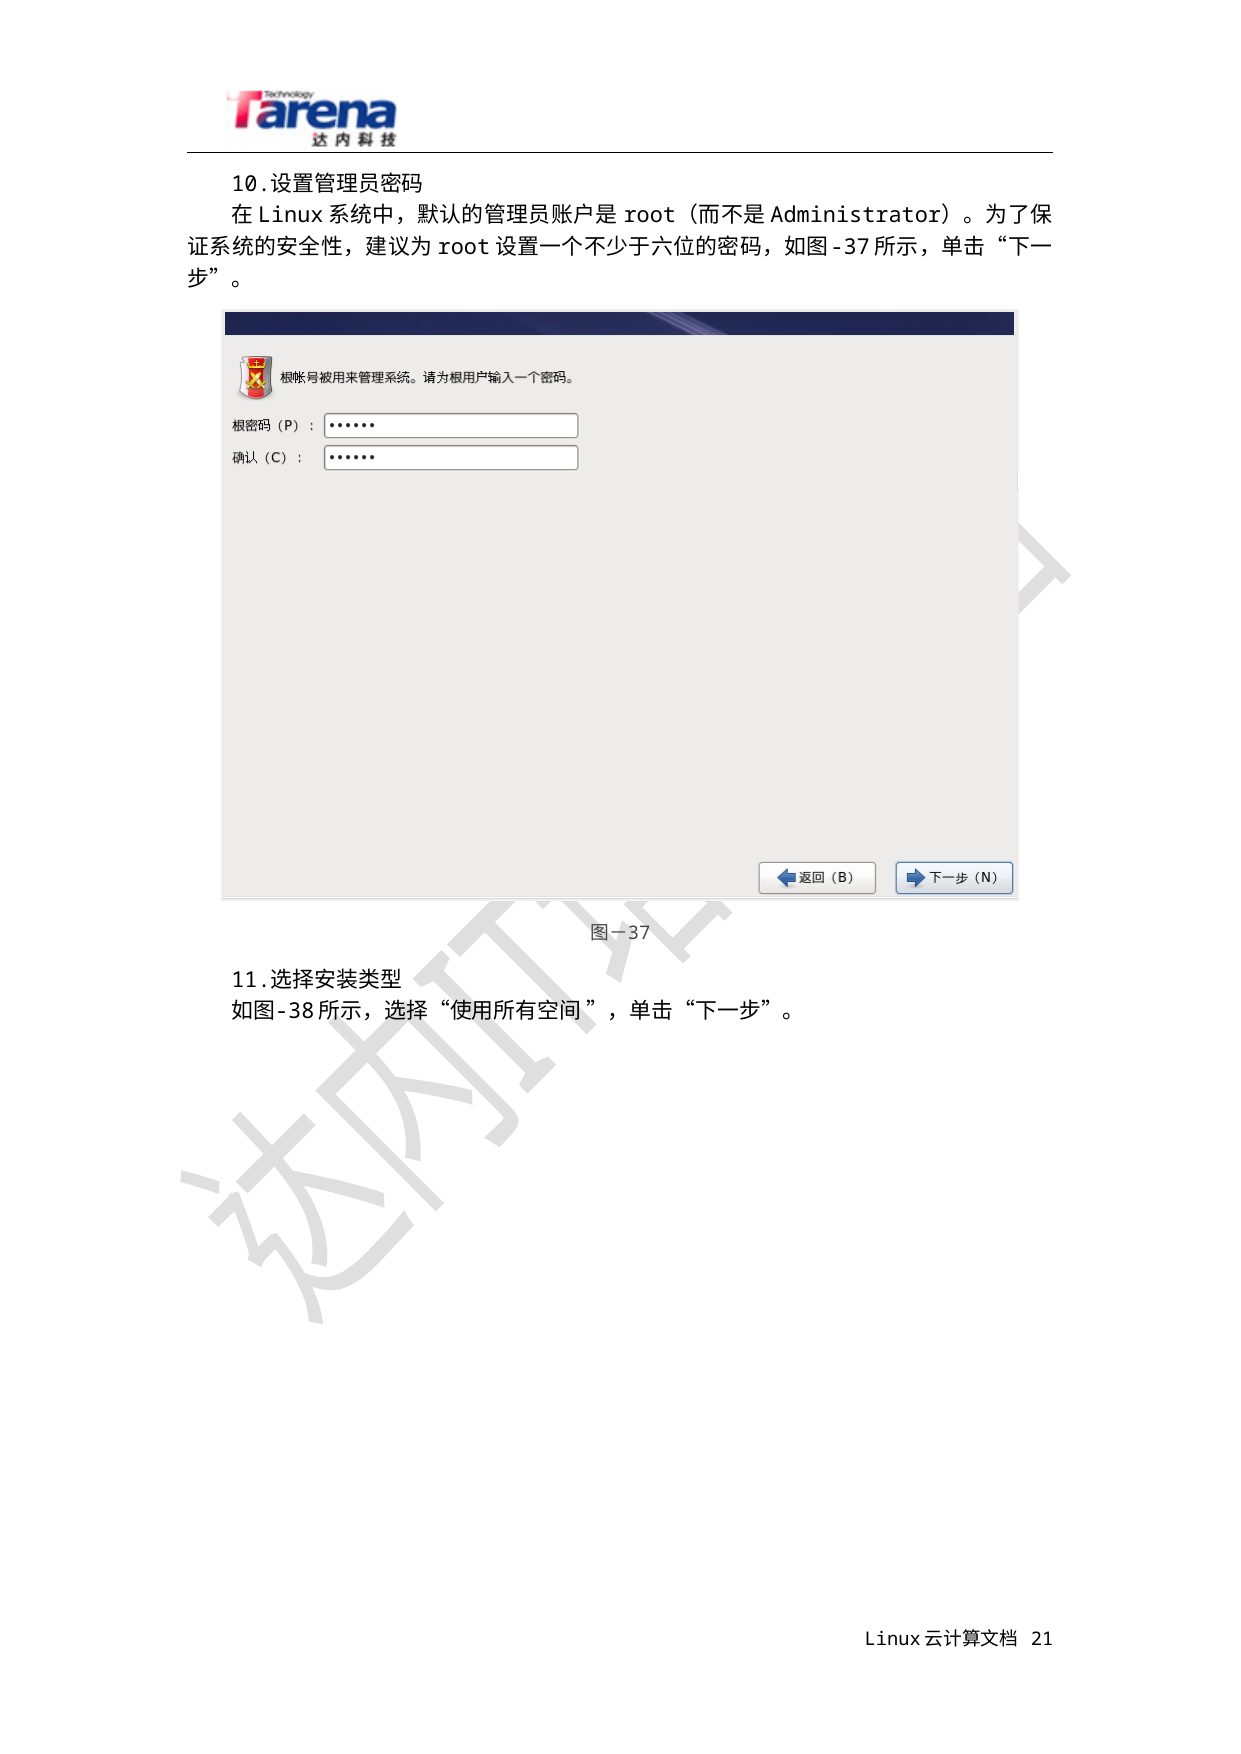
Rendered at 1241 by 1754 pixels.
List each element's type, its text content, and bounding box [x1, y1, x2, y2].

text 11.选择安装类型 [187, 962, 1053, 993]
picture [221, 309, 1019, 901]
text 图－37 [187, 918, 1053, 945]
text 在Linux系统中，默认的管理员账户是root（而不是Administrator）。为了保证系统的安全性，建议为root设置一个不少于六位的密码，如图-37所示，单击“下一步”。 [187, 197, 1053, 292]
picture [224, 88, 398, 150]
text 如图-38所示，选择“使用所有空间 ”，单击“下一步”。 [187, 993, 1053, 1025]
text 10.设置管理员密码 [187, 166, 1053, 197]
